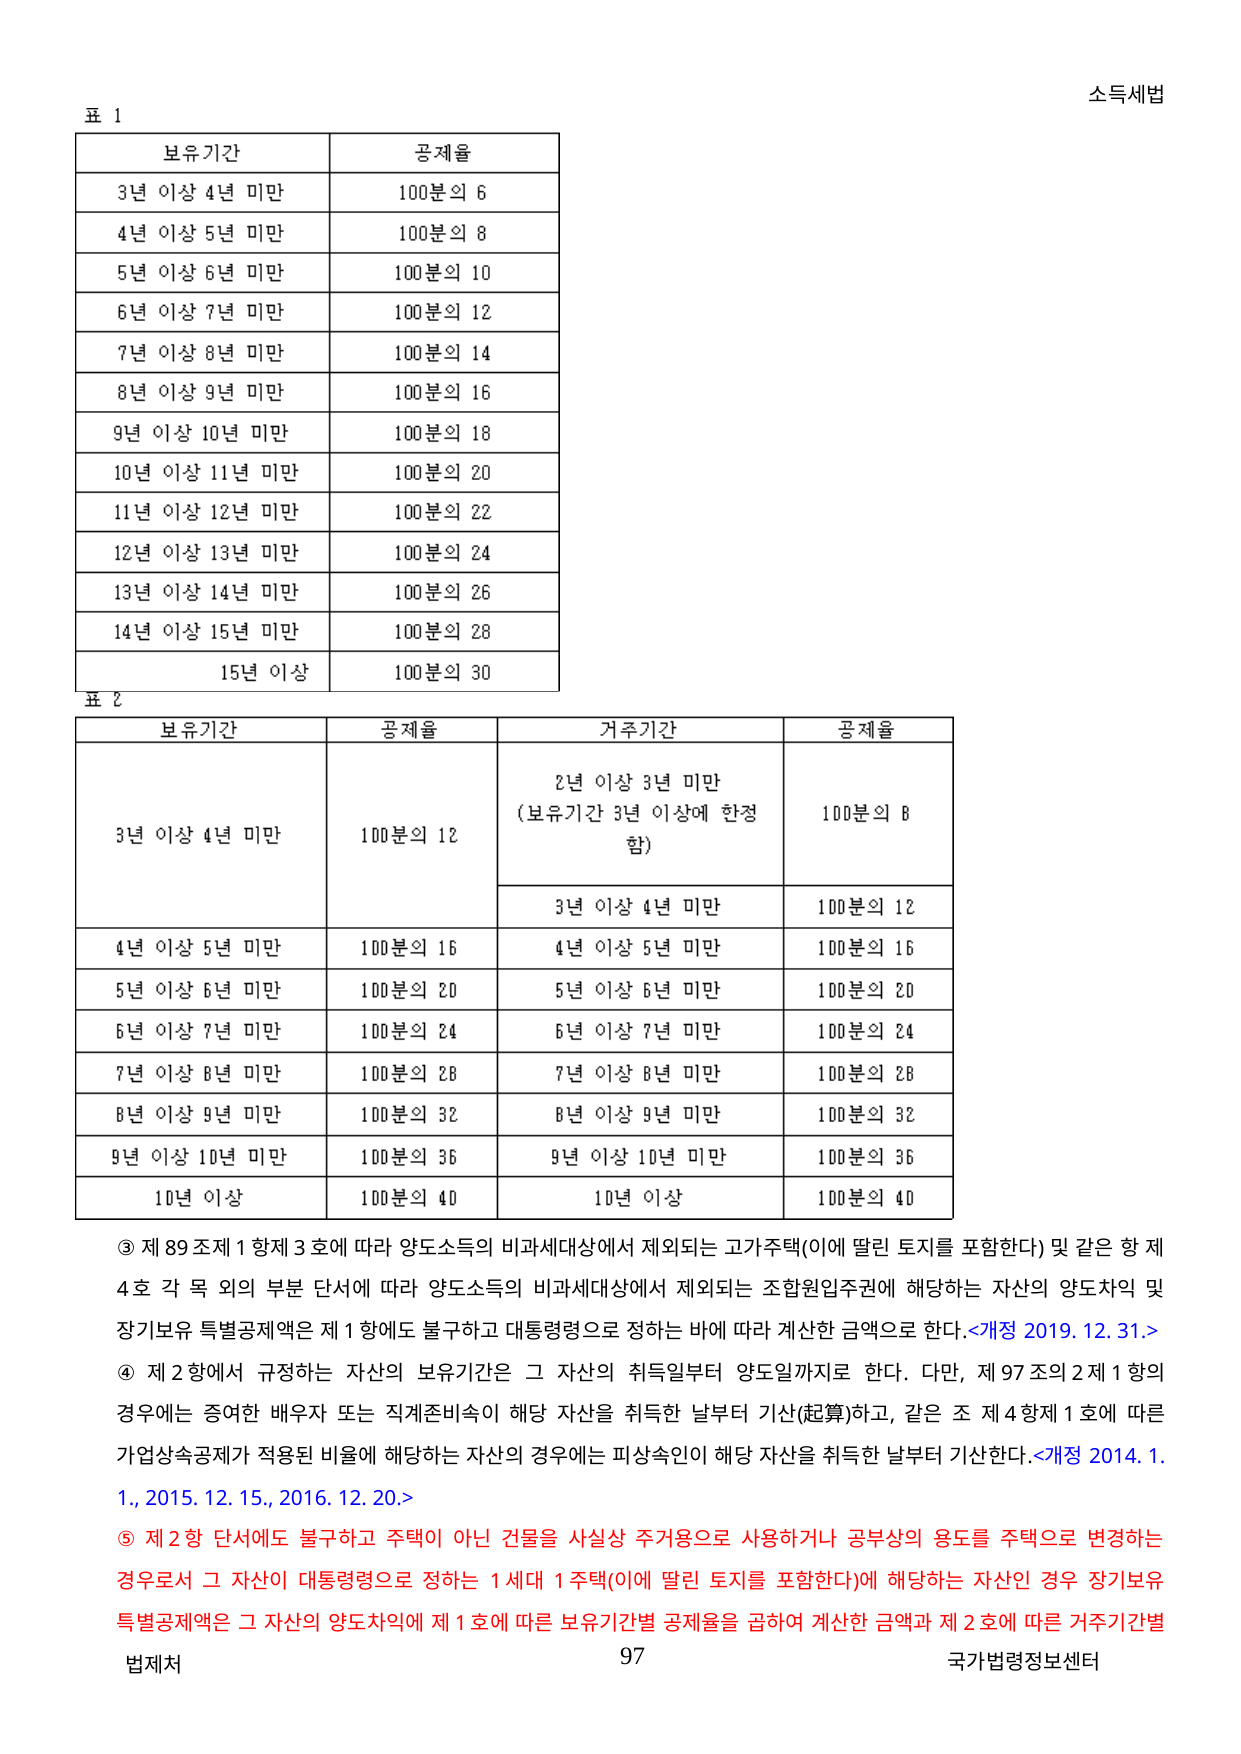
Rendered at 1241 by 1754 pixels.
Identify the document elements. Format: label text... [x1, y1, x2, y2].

picture [75, 108, 954, 1220]
text ④ 제2항에서 규정하는 자산의 보유기간은 그 자산의 취득일부터 양도일까지로 한다. 다만, 제97조의2제1항의 경우에는 증여한 배우자 또는 직계존비속이 해당 자산을 취득한 날부터 기산(起算)하고, 같은 조 제4항제1호에 따른 가업상속공제가 적용된 비율에 해당하는 자산의 경우에는 피상속인이 해당 자산을 취득한 날부터 기산한다.<개정 2014. 1. 1., 2015. 12. 15., 2016. 12. 20.> [117, 1344, 1165, 1511]
text ③ 제89조제1항제3호에 따라 양도소득의 비과세대상에서 제외되는 고가주택(이에 딸린 토지를 포함한다) 및 같은 항 제4호 각 목 외의 부분 단서에 따라 양도소득의 비과세대상에서 제외되는 조합원입주권에 해당하는 자산의 양도차익 및 장기보유 특별공제액은 제1항에도 불구하고 대통령령으로 정하는 바에 따라 계산한 금액으로 한다.<개정 2019. 12. 31.> [117, 1219, 1165, 1344]
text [117, 1511, 1165, 1636]
